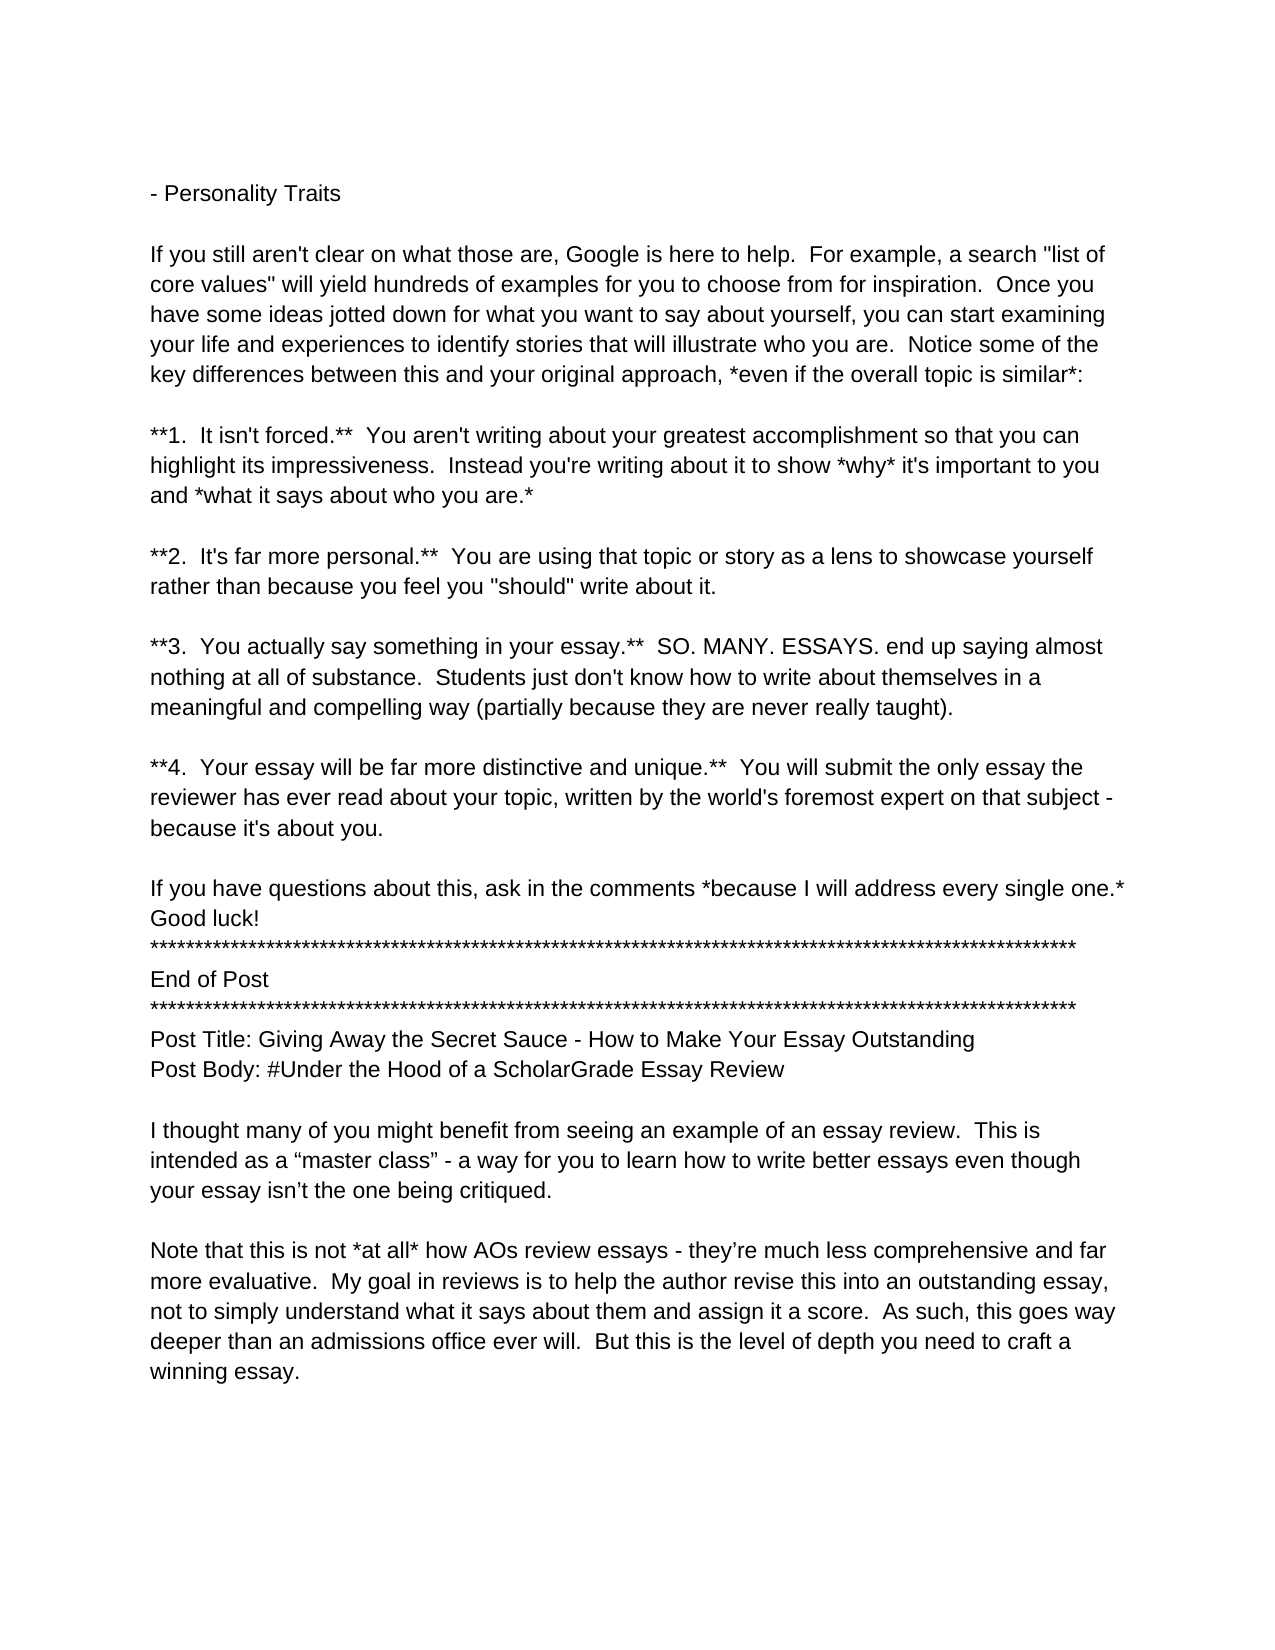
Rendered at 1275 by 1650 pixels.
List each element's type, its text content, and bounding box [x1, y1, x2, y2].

text If you still aren't clear on what those are, Google is here to help. For example, a search "list of core values" will yield hundreds of examples for you to choose from for inspiration. Once you have some ideas jotted down for what you want to say about yourself, you can start examining your life and experiences to identify stories that will illustrate who you are. Notice some of the key differences between this and your original approach, *even if the overall topic is similar*: [150, 241, 1125, 388]
text **1. It isn't forced.** You aren't writing about your greatest accomplishment so that you can highlight its impressiveness. Instead you're writing about it to show *why* it's important to you and *what it says about who you are.* [150, 422, 1125, 509]
text **3. You actually say something in your essay.** SO. MANY. ESSAYS. end up saying almost nothing at all of substance. Students just don't know how to write about themselves in a meaningful and compelling way (partially because they are never really taught). [150, 633, 1125, 720]
text If you have questions about this, ask in the comments *because I will address every single one.* Good luck! [150, 875, 1125, 932]
text **4. Your essay will be far more distinctive and unique.** You will submit the only essay the reviewer has ever read about your topic, written by the world's foremost expert on that subject - because it's about you. [150, 754, 1125, 841]
text Note that this is not *at all* how AOs review essays - they’re much less comprehensive and far more evaluative. My goal in reviews is to help the author revise this into an outstanding essay, not to simply understand what it says about them and assign it a score. As such, this goes way deeper than an admissions office ever will. But this is the level of depth you need to craft a winning essay. [150, 1237, 1125, 1385]
text **2. It's far more personal.** You are using that topic or story as a lens to showcase yourself rather than because you feel you "should" write about it. [150, 543, 1125, 599]
text I thought many of you might benefit from seeing an example of an essay review. This is intended as a “master class” - a way for you to learn how to write better essays even though your essay isn’t the one being critiqued. [150, 1117, 1125, 1203]
text - Personality Traits [150, 180, 1125, 207]
text Post Body: #Under the Hood of a ScholarGrade Essay Review [150, 1056, 1125, 1083]
text Post Title: Giving Away the Secret Sauce - How to Make Your Essay Outstanding [150, 1026, 1125, 1052]
text ******************************************************************************************************** End of Post ******************************************************************************************************** [150, 935, 1125, 1022]
